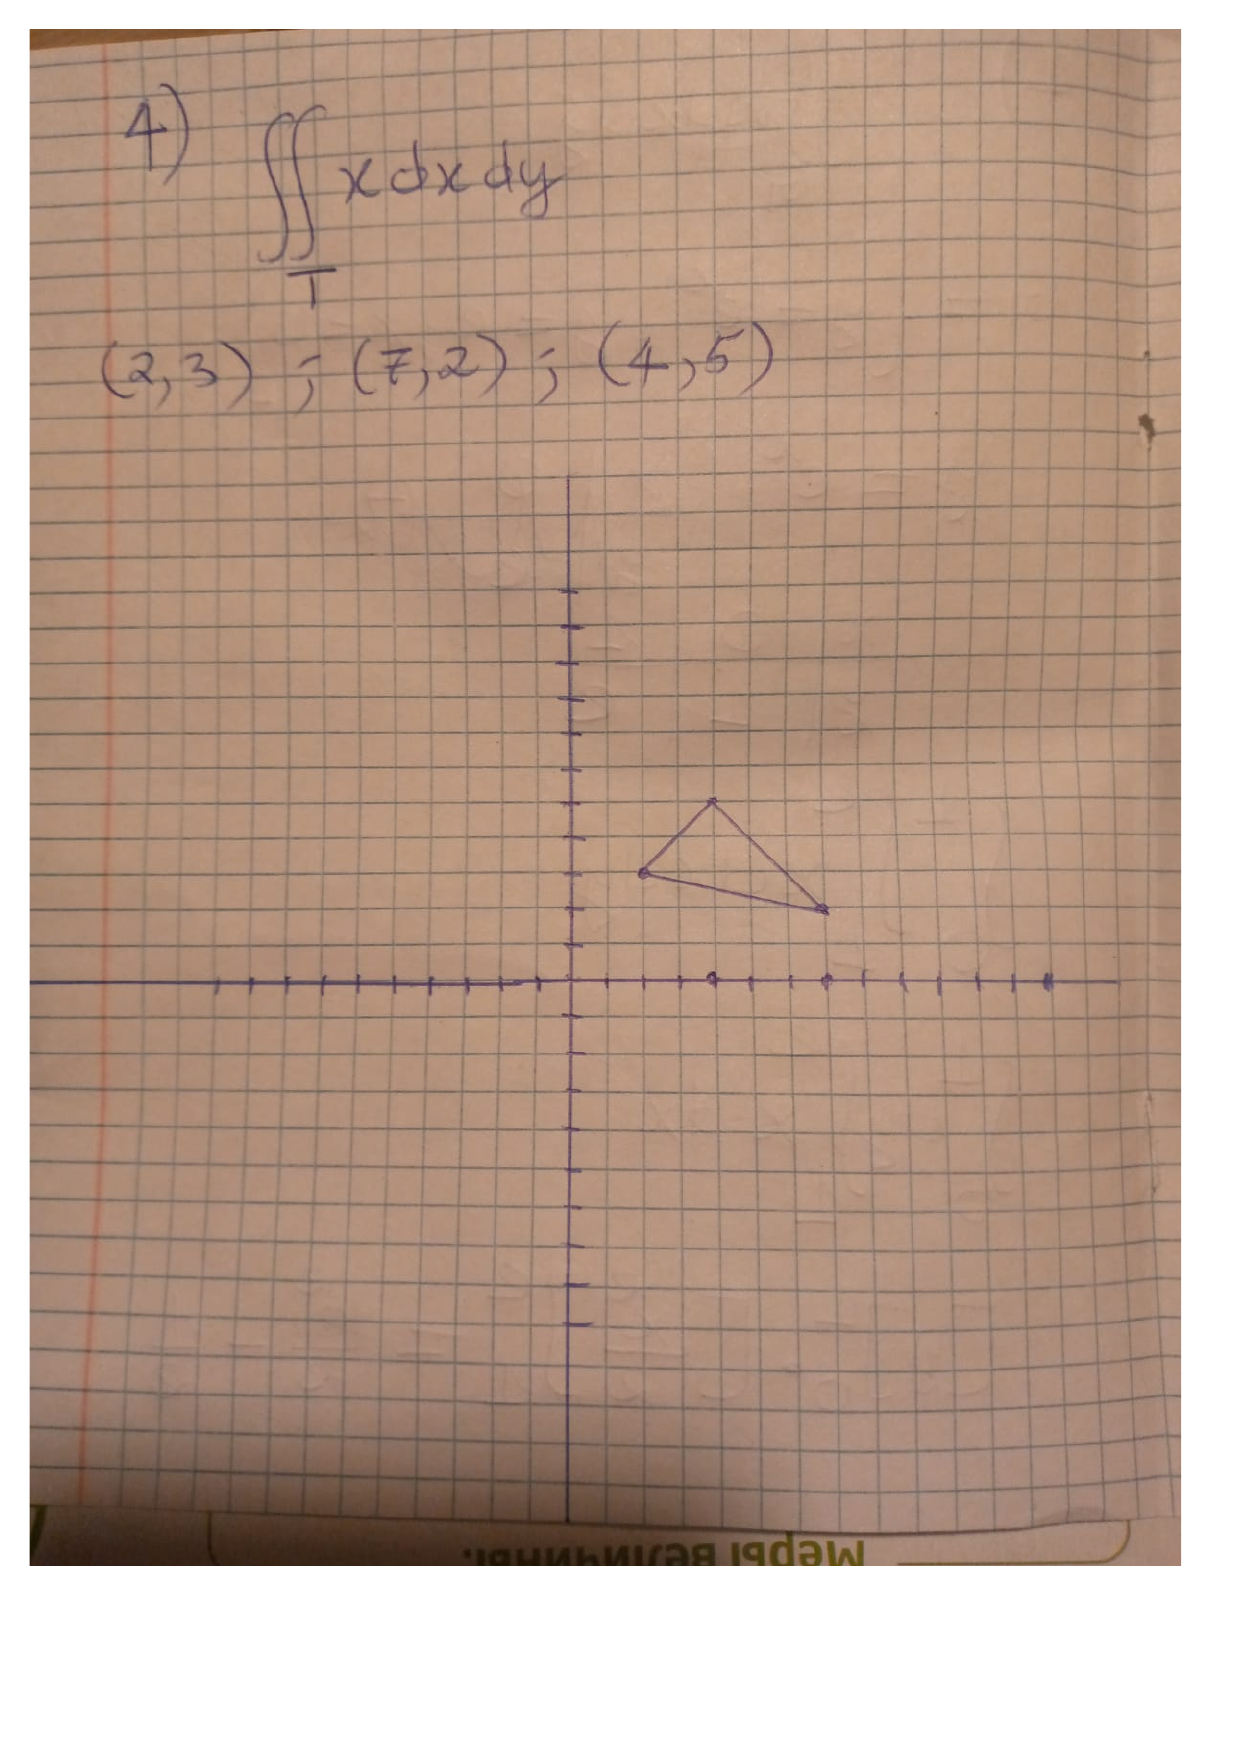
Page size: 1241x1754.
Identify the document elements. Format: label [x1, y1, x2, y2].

picture [29, 29, 1182, 1566]
